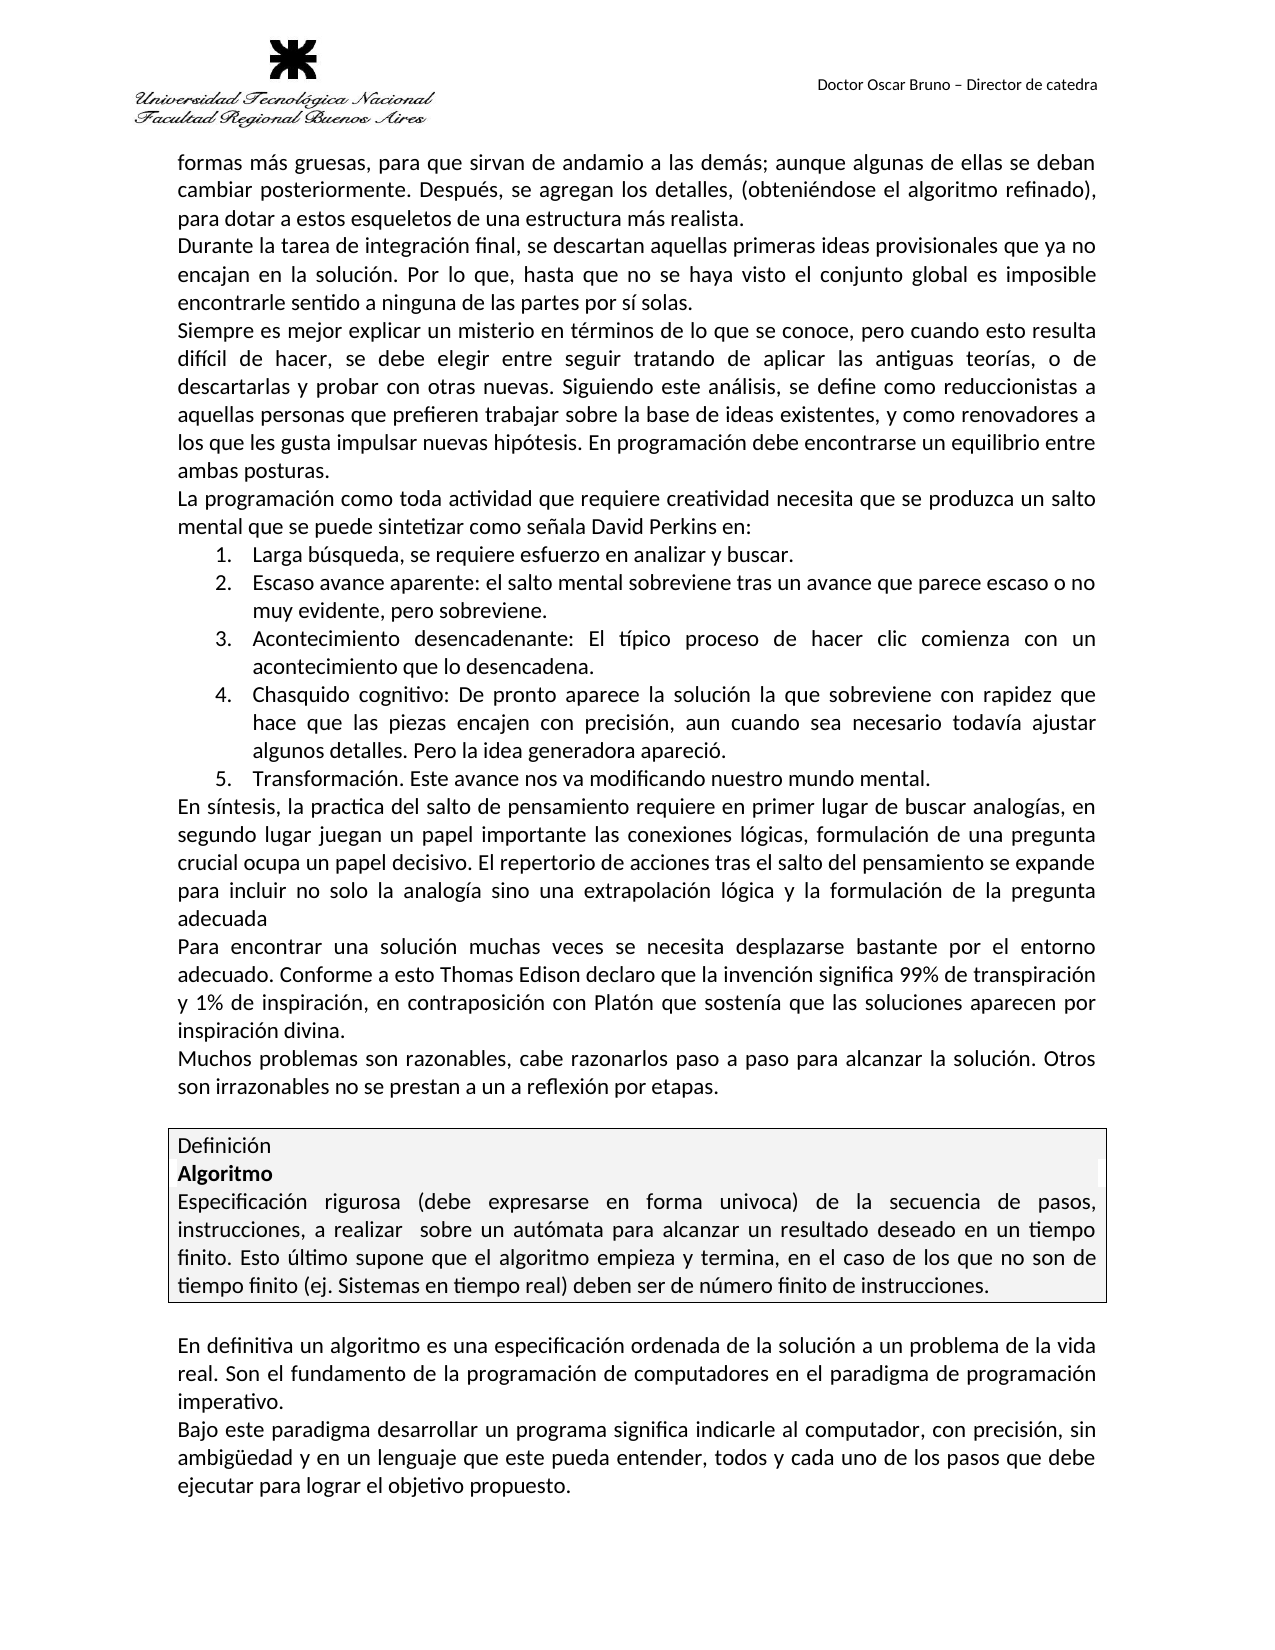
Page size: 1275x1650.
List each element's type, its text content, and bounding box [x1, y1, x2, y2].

list Transformación. Este avance nos va modificando nuestro mundo mental. [215, 764, 1098, 792]
text En definitiva un algoritmo es una especificación ordenada de la solución a un problema de la vida real. Son el fundamento de la programación de computadores en el paradigma de programación imperativo. [177, 1331, 1098, 1415]
picture [131, 36, 437, 130]
list Larga búsqueda, se requiere esfuerzo en analizar y buscar. [215, 540, 1098, 568]
list Acontecimiento desencadenante: El típico proceso de hacer clic comienza con un acontecimiento que lo desencadena. [215, 624, 1098, 680]
text Siempre es mejor explicar un misterio en términos de lo que se conoce, pero cuando esto resulta difícil de hacer, se debe elegir entre seguir tratando de aplicar las antiguas teorías, o de descartarlas y probar con otras nuevas. Siguiendo este análisis, se define como reduccionistas a aquellas personas que prefieren trabajar sobre la base de ideas existentes, y como renovadores a los que les gusta impulsar nuevas hipótesis. En programación debe encontrarse un equilibrio entre ambas posturas. [177, 316, 1098, 484]
list Chasquido cognitivo: De pronto aparece la solución la que sobreviene con rapidez que hace que las piezas encajen con precisión, aun cuando sea necesario todavía ajustar algunos detalles. Pero la idea generadora apareció. [215, 680, 1098, 764]
text Bajo este paradigma desarrollar un programa significa indicarle al computador, con precisión, sin ambigüedad y en un lenguaje que este pueda entender, todos y cada uno de los pasos que debe ejecutar para lograr el objetivo propuesto. [177, 1415, 1098, 1499]
list Escaso avance aparente: el salto mental sobreviene tras un avance que parece escaso o no muy evidente, pero sobreviene. [215, 568, 1098, 624]
text Durante la tarea de integración final, se descartan aquellas primeras ideas provisionales que ya no encajan en la solución. Por lo que, hasta que no se haya visto el conjunto global es imposible encontrarle sentido a ninguna de las partes por sí solas. [177, 232, 1098, 316]
text Muchos problemas son razonables, cabe razonarlos paso a paso para alcanzar la solución. Otros son irrazonables no se prestan a un a reflexión por etapas. [177, 1044, 1098, 1100]
text Para encontrar una solución muchas veces se necesita desplazarse bastante por el entorno adecuado. Conforme a esto Thomas Edison declaro que la invención significa 99% de transpiración y 1% de inspiración, en contraposición con Platón que sostenía que las soluciones aparecen por inspiración divina. [177, 932, 1098, 1044]
text Algoritmo [177, 1159, 1098, 1184]
text Definición [169, 1129, 1106, 1159]
text En síntesis, la practica del salto de pensamiento requiere en primer lugar de buscar analogías, en segundo lugar juegan un papel importante las conexiones lógicas, formulación de una pregunta crucial ocupa un papel decisivo. El repertorio de acciones tras el salto del pensamiento se expande para incluir no solo la analogía sino una extrapolación lógica y la formulación de la pregunta adecuada [177, 792, 1098, 932]
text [177, 148, 1098, 232]
text La programación como toda actividad que requiere creatividad necesita que se produzca un salto mental que se puede sintetizar como señala David Perkins en: [177, 484, 1098, 540]
text Especificación rigurosa (debe expresarse en forma univoca) de la secuencia de pasos, instrucciones, a realizar sobre un autómata para alcanzar un resultado deseado en un tiempo finito. Esto último supone que el algoritmo empieza y termina, en el caso de los que no son de tiempo finito (ej. Sistemas en tiempo real) deben ser de número finito de instrucciones. [169, 1184, 1106, 1302]
